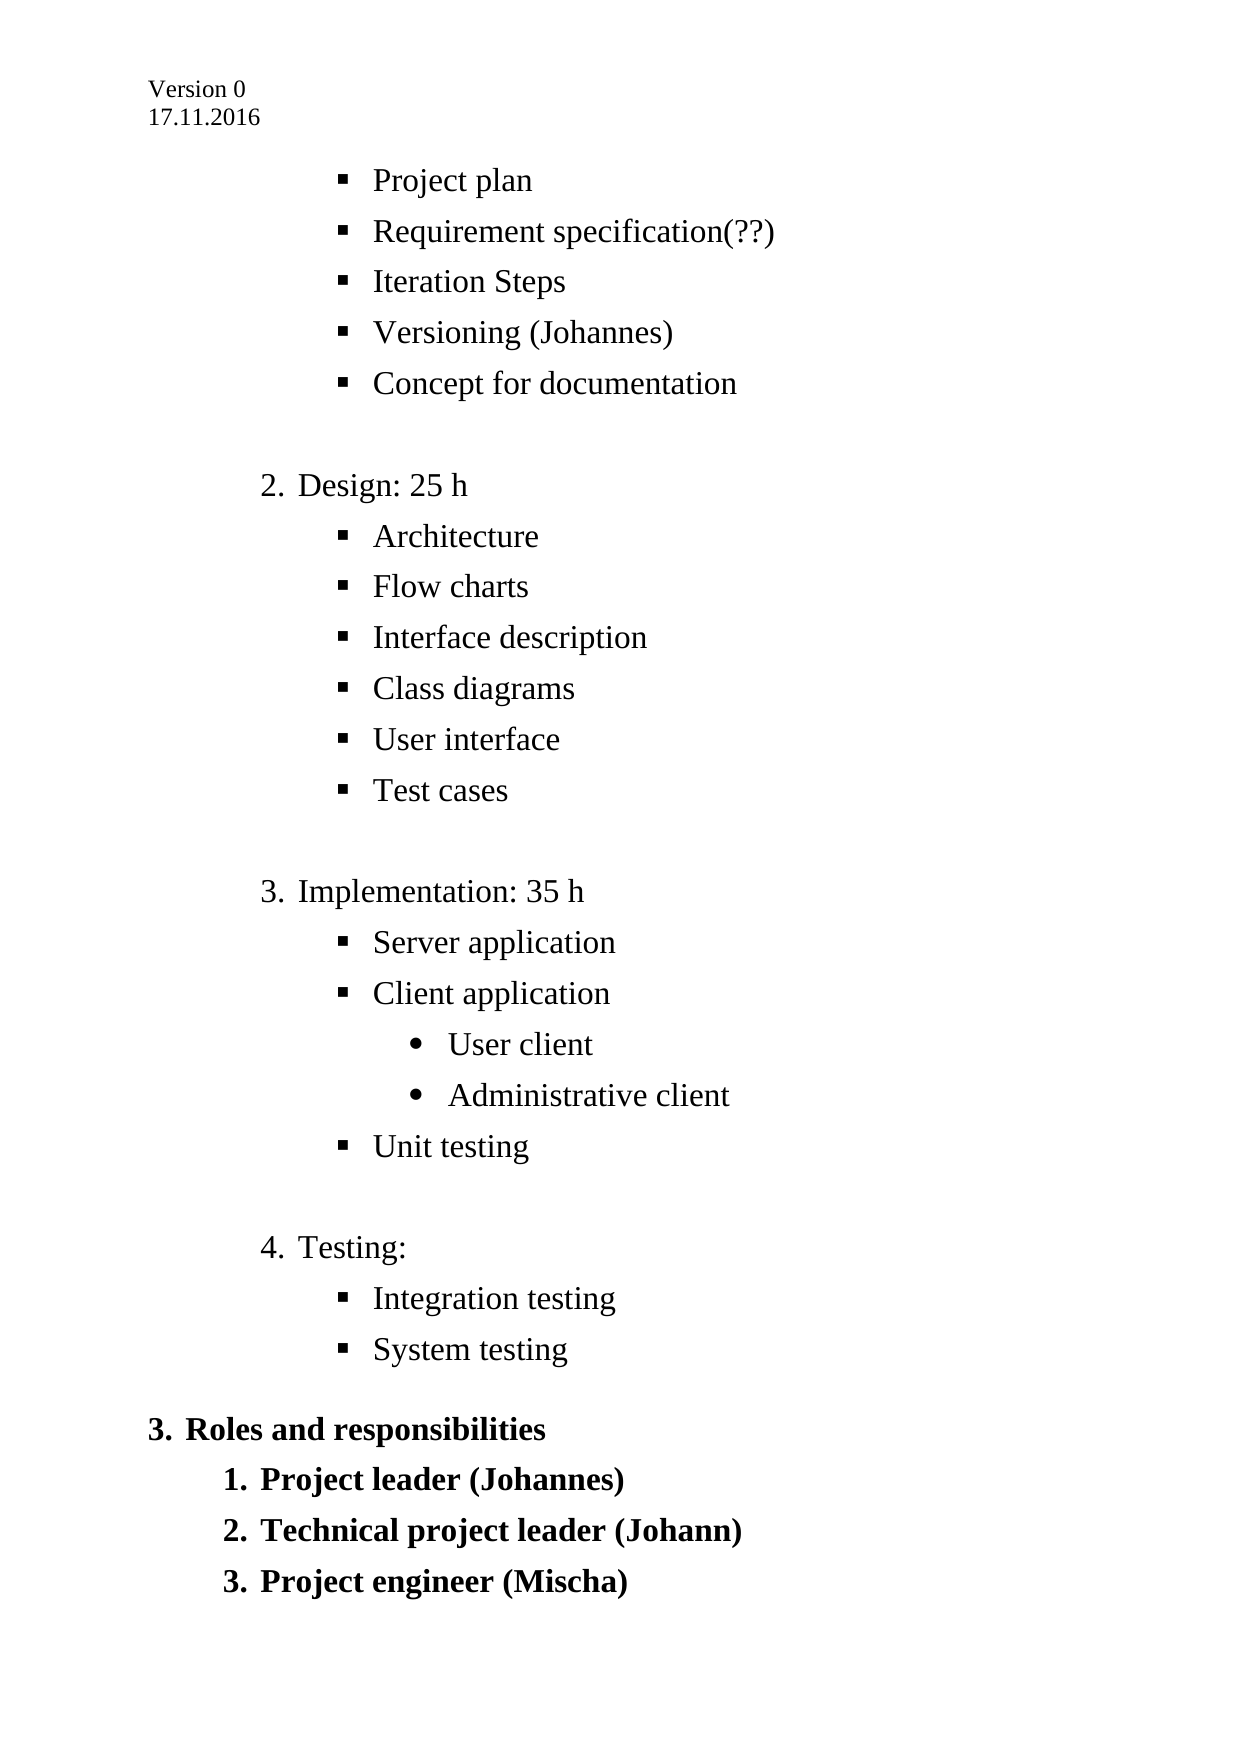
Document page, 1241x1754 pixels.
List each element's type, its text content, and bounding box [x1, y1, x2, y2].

list User client [410, 1024, 1093, 1062]
list User interface [335, 719, 1093, 757]
list Project leader (Johannes) [223, 1459, 1093, 1498]
list Flow charts [335, 567, 1093, 605]
list Testing: [260, 1227, 1093, 1266]
list Project plan [335, 160, 1093, 198]
list Unit testing [335, 1126, 1093, 1164]
list Client application [335, 973, 1093, 1012]
list Design: 25 h [260, 465, 1093, 503]
list Versioning (Johannes) [335, 312, 1093, 351]
list Integration testing [335, 1278, 1093, 1317]
list Architecture [335, 516, 1093, 554]
list System testing [335, 1329, 1093, 1396]
list Administrative client [410, 1075, 1093, 1113]
list Technical project leader (Johann) [223, 1510, 1093, 1549]
list Interface description [335, 617, 1093, 656]
list Roles and responsibilities [148, 1409, 1093, 1447]
list Requirement specification(??) [335, 211, 1093, 249]
list Concept for documentation [335, 363, 1093, 402]
list Iteration Steps [335, 262, 1093, 300]
list Project engineer (Mischa) [223, 1561, 1093, 1599]
list Class diagrams [335, 668, 1093, 707]
list Server application [335, 922, 1093, 961]
list Implementation: 35 h [260, 872, 1093, 910]
list Test cases [335, 770, 1093, 808]
